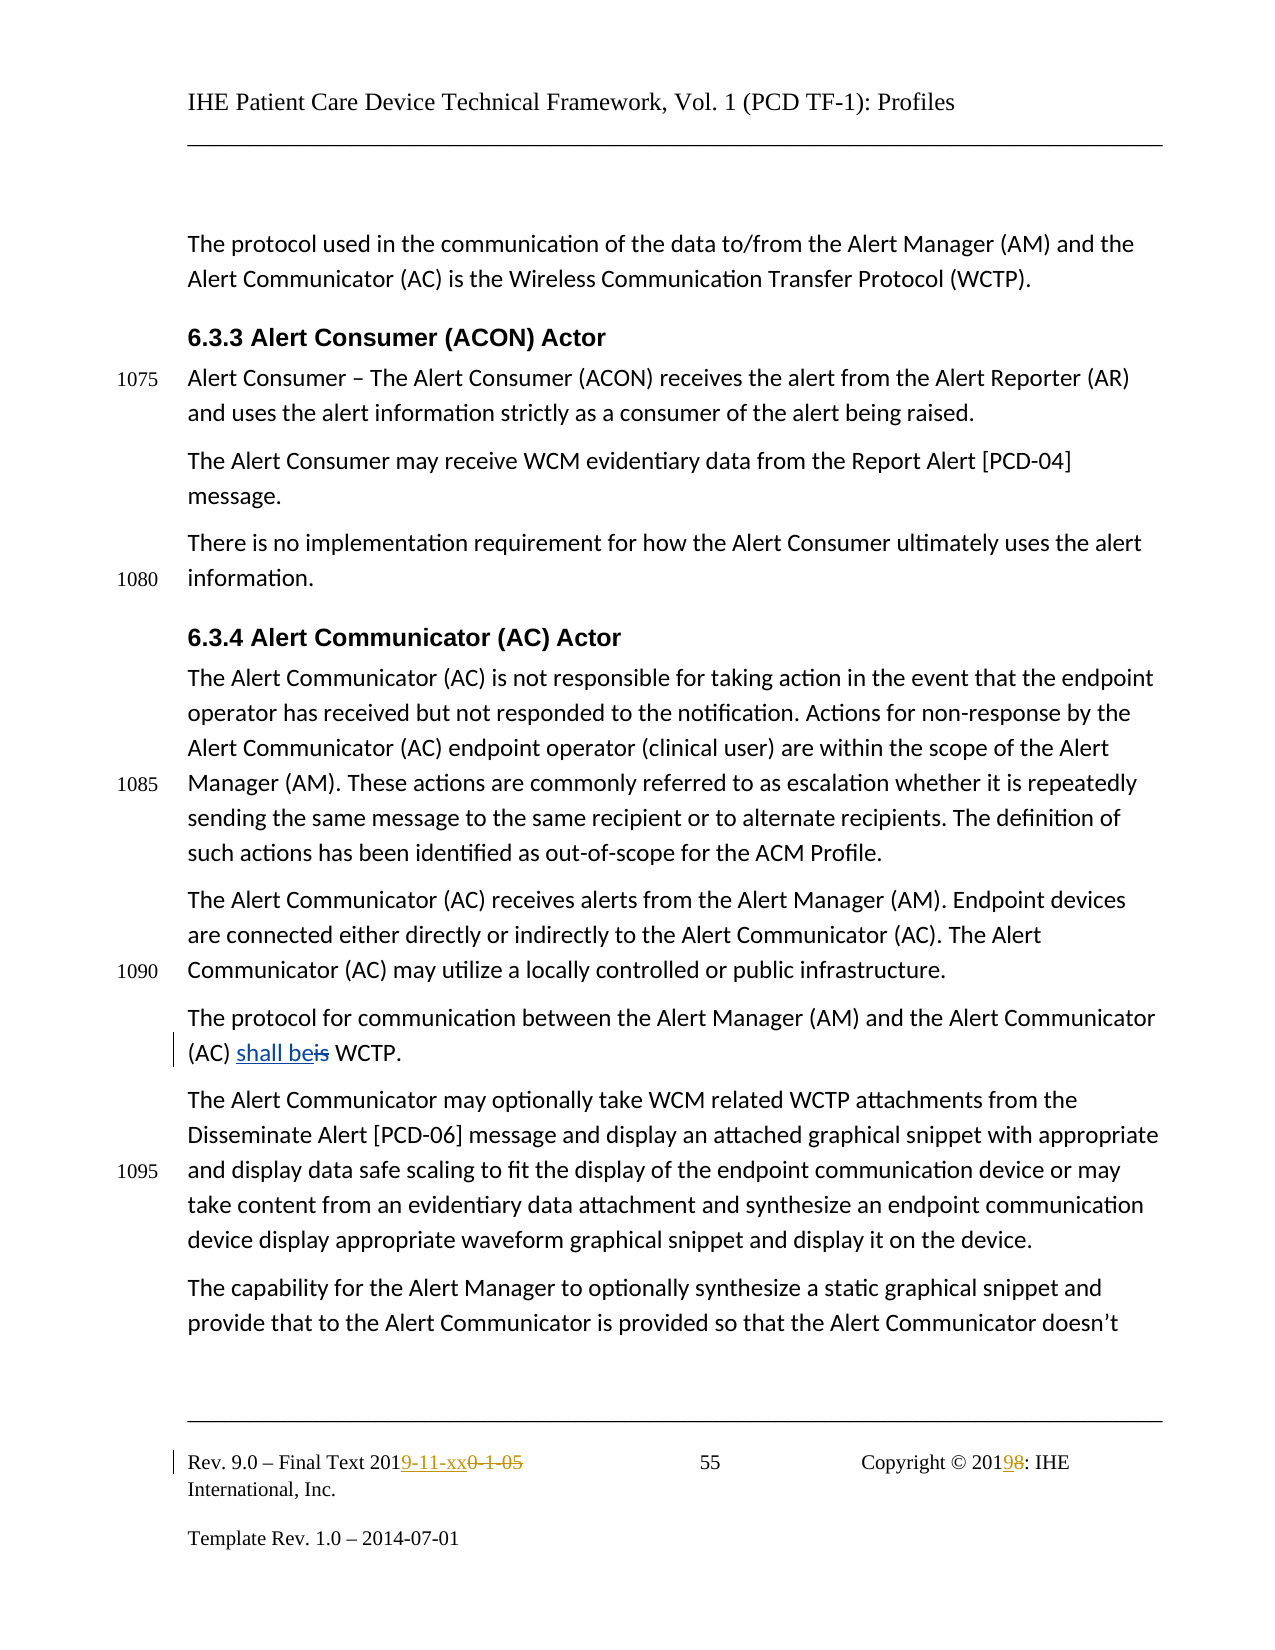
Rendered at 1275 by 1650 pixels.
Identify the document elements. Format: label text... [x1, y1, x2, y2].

text There is no implementation requirement for how the Alert Consumer ultimately uses the alert information. [187, 527, 1162, 593]
text The Alert Consumer may receive WCM evidentiary data from the Report Alert [PCD-04] message. [187, 445, 1162, 511]
text The protocol for communication between the Alert Manager (AM) and the Alert Communicator (AC) WCTP. [187, 1002, 1162, 1067]
text The Alert Communicator (AC) is not responsible for taking action in the event that the endpoint operator has received but not responded to the notification. Actions for non-response by the Alert Communicator (AC) endpoint operator (clinical user) are within the scope of the Alert Manager (AM). These actions are commonly referred to as escalation whether it is repeatedly sending the same message to the same recipient or to alternate recipients. The definition of such actions has been identified as out-of-scope for the ACM Profile. [187, 662, 1162, 867]
text The Alert Communicator may optionally take WCM related WCTP attachments from the Disseminate Alert [PCD-06] message and display an attached graphical snippet with appropriate and display data safe scaling to fit the display of the endpoint communication device or may take content from an evidentiary data attachment and synthesize an endpoint communication device display appropriate waveform graphical snippet and display it on the device. [187, 1084, 1162, 1255]
text The protocol used in the communication of the data to/from the Alert Manager (AM) and the Alert Communicator (AC) is the Wireless Communication Transfer Protocol (WCTP). [187, 228, 1162, 294]
subtitle Alert Communicator (AC) Actor [187, 622, 1162, 651]
text The Alert Communicator (AC) receives alerts from the Alert Manager (AM). Endpoint devices are connected either directly or indirectly to the Alert Communicator (AC). The Alert Communicator (AC) may utilize a locally controlled or public infrastructure. [187, 884, 1162, 985]
subtitle Alert Consumer (ACON) Actor [187, 323, 1162, 352]
text Alert Consumer – The Alert Consumer (ACON) receives the alert from the Alert Reporter (AR) and uses the alert information strictly as a consumer of the alert being raised. [187, 362, 1162, 428]
